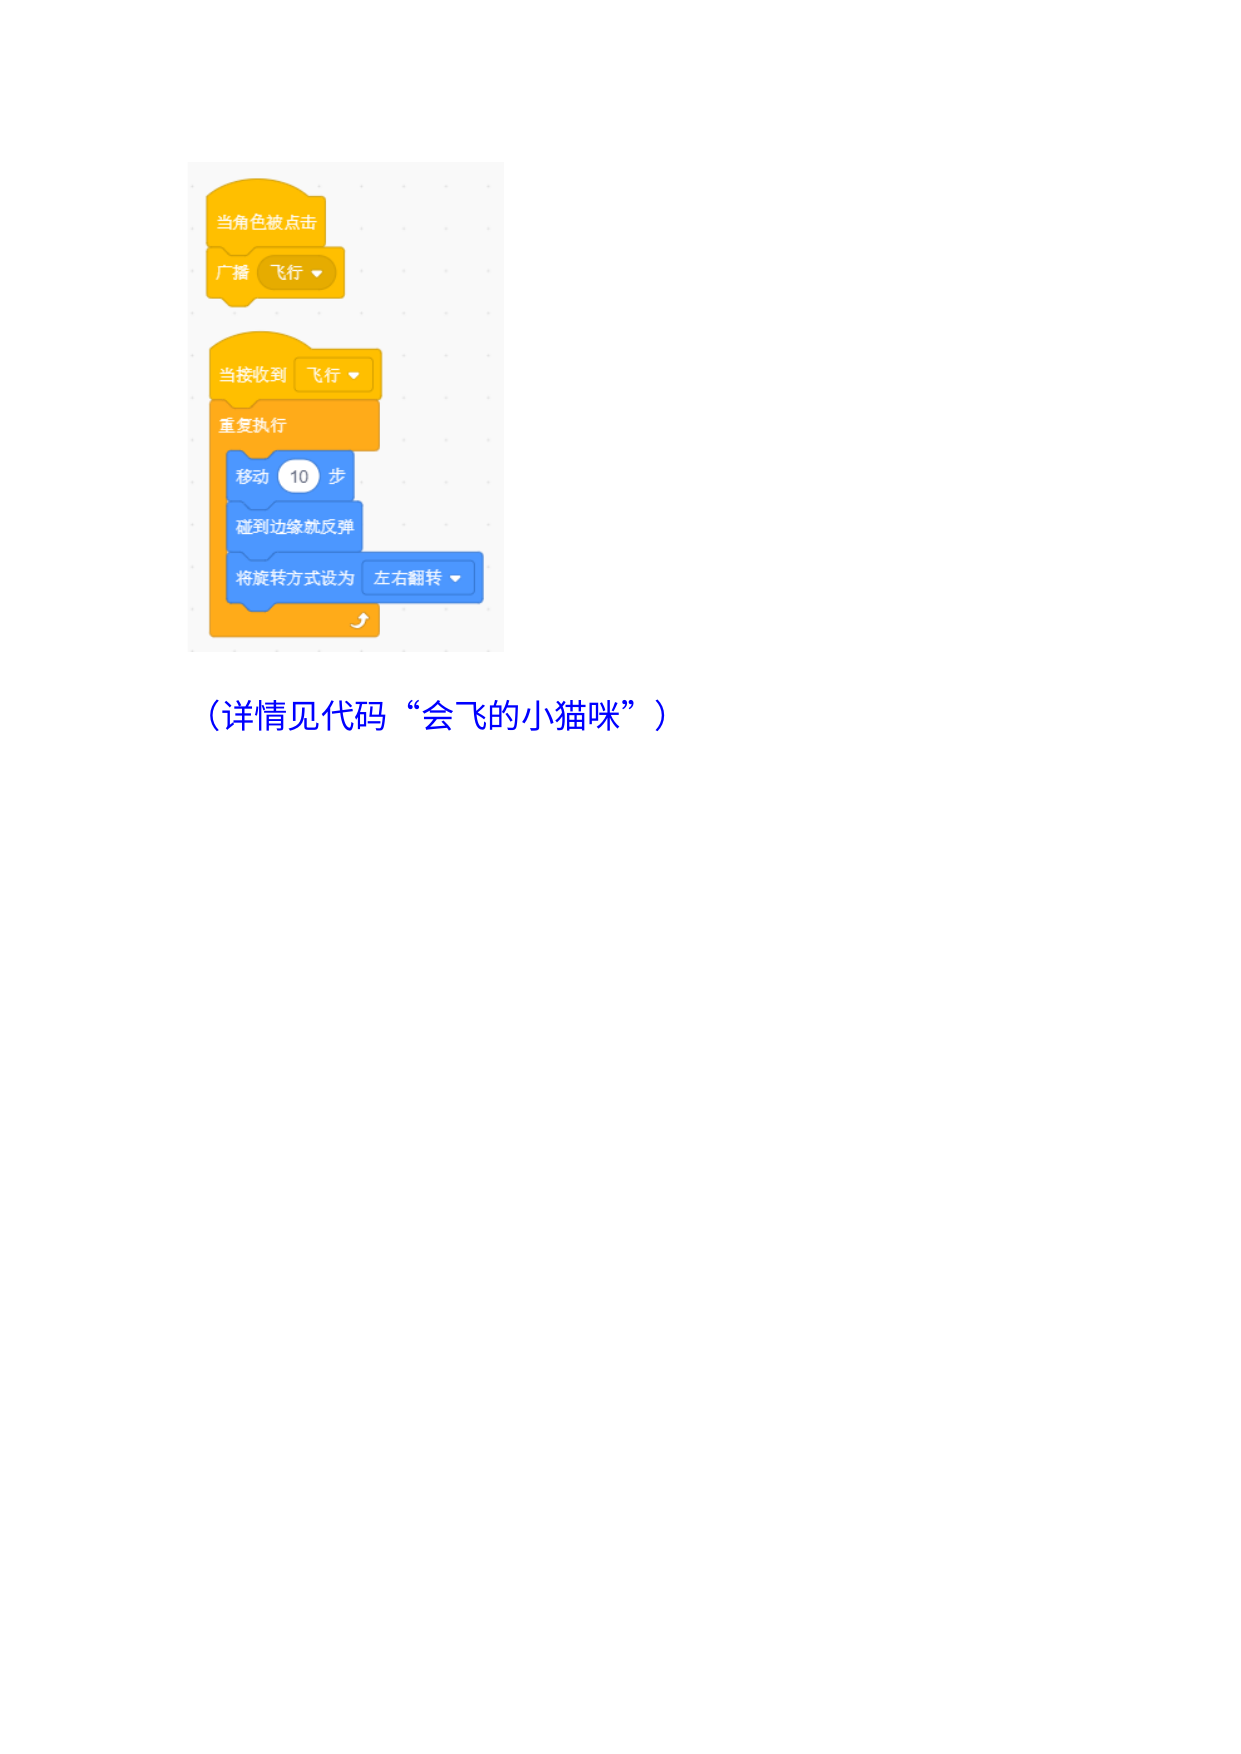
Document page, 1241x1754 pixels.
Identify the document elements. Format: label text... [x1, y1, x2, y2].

picture [187, 162, 504, 652]
list （详情见代码“会飞的小猫咪”） [187, 682, 1053, 747]
